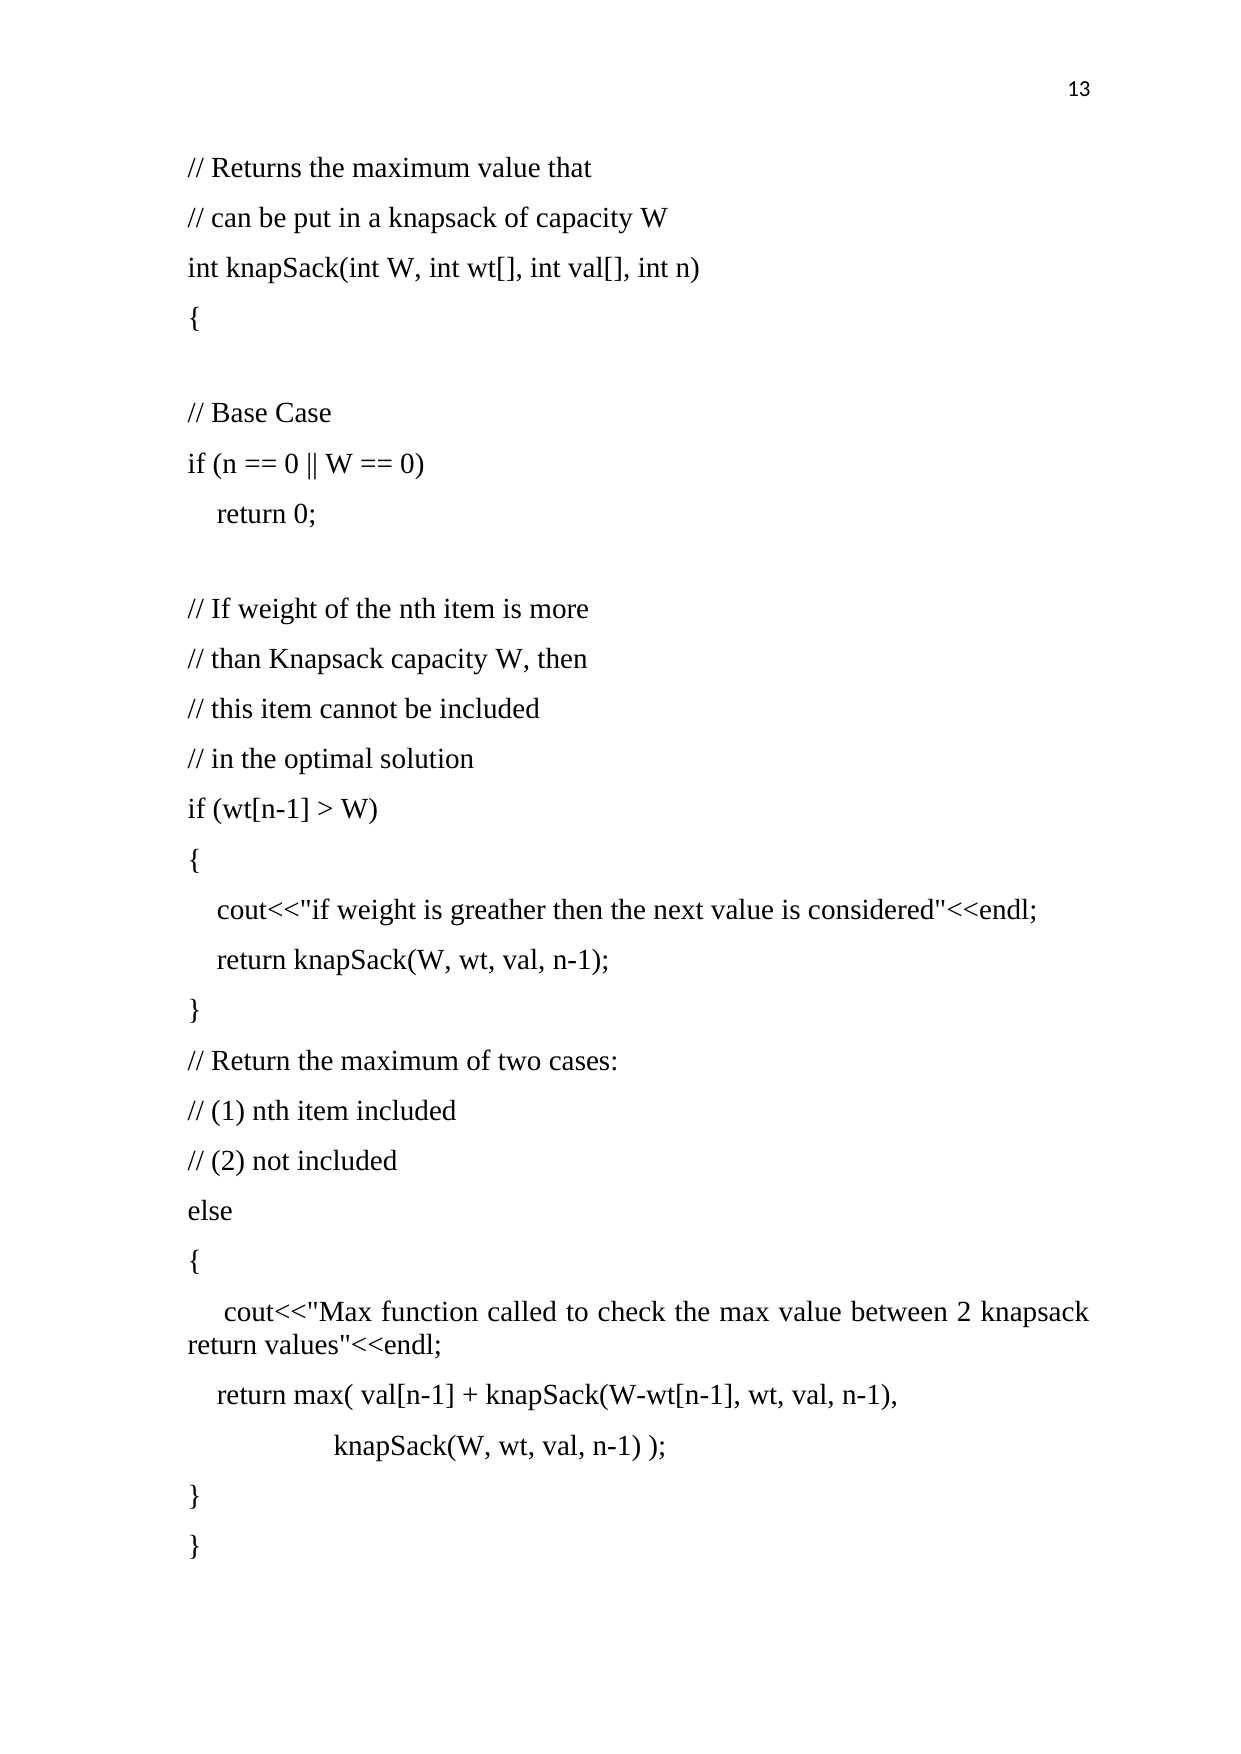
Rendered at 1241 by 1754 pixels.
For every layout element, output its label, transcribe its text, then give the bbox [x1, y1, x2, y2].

text else [187, 1193, 1090, 1227]
text if (n == 0 || W == 0) [187, 446, 1090, 479]
text // can be put in a knapsack of capacity W [187, 200, 1090, 234]
text return max( val[n-1] + knapSack(W-wt[n-1], wt, val, n-1), [187, 1377, 1090, 1411]
text return 0; [187, 496, 1090, 529]
text // Return the maximum of two cases: [187, 1043, 1090, 1076]
text { [187, 301, 1090, 334]
text knapSack(W, wt, val, n-1) ); [187, 1428, 1090, 1461]
text // (1) nth item included [187, 1093, 1090, 1126]
text } [187, 1478, 1090, 1511]
text } [187, 992, 1090, 1026]
text cout<<"Max function called to check the max value between 2 knapsack return values"<<endl; [187, 1294, 1090, 1361]
text // If weight of the nth item is more [187, 591, 1090, 624]
text { [187, 842, 1090, 875]
text // (2) not included [187, 1143, 1090, 1177]
text if (wt[n-1] > W) [187, 792, 1090, 825]
text int knapSack(int W, int wt[], int val[], int n) [187, 250, 1090, 284]
text } [187, 1528, 1090, 1562]
text // this item cannot be included [187, 691, 1090, 725]
text // in the optimal solution [187, 741, 1090, 775]
text cout<<"if weight is greather then the next value is considered"<<endl; [187, 892, 1090, 926]
text { [187, 1243, 1090, 1277]
text return knapSack(W, wt, val, n-1); [187, 942, 1090, 976]
text // Base Case [187, 396, 1090, 429]
text // Returns the maximum value that [187, 150, 1090, 183]
text // than Knapsack capacity W, then [187, 641, 1090, 674]
